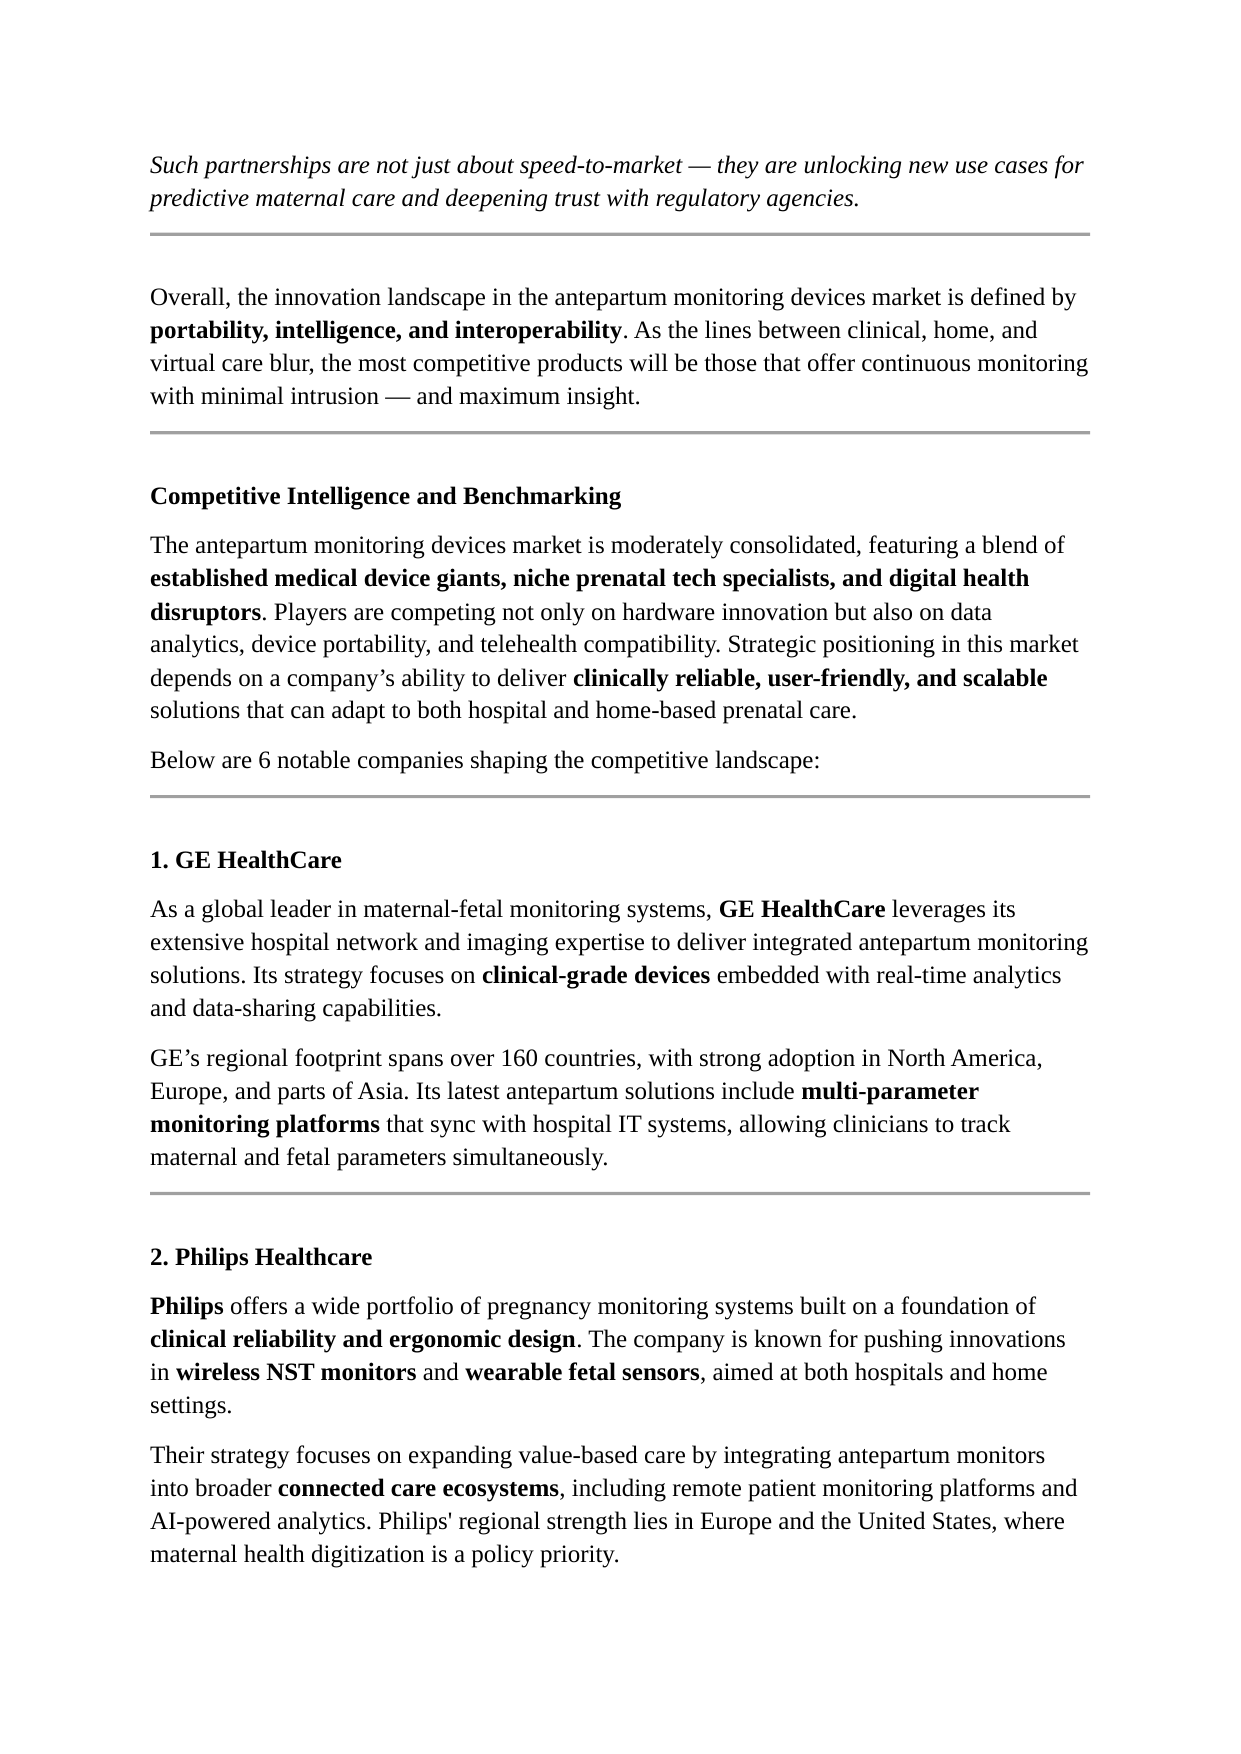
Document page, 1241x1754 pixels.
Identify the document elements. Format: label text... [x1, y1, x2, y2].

text Philips offers a wide portfolio of pregnancy monitoring systems built on a foundation of clinical reliability and ergonomic design. The company is known for pushing innovations in wireless NST monitors and wearable fetal sensors, aimed at both hospitals and home settings. [150, 1291, 1090, 1419]
text Such partnerships are not just about speed-to-market — they are unlocking new use cases for predictive maternal care and deepening trust with regulatory agencies. [150, 150, 1090, 212]
text 1. GE HealthCare [150, 845, 1090, 873]
text The antepartum monitoring devices market is moderately consolidated, featuring a blend of established medical device giants, niche prenatal tech specialists, and digital health disruptors. Players are competing not only on hardware innovation but also on data analytics, device portability, and telehealth compatibility. Strategic positioning in this market depends on a company’s ability to deliver clinically reliable, user-friendly, and scalable solutions that can adapt to both hospital and home-based prenatal care. [150, 531, 1090, 724]
text Overall, the innovation landscape in the antepartum monitoring devices market is defined by portability, intelligence, and interoperability. As the lines between clinical, home, and virtual care blur, the most competitive products will be those that offer continuous monitoring with minimal intrusion — and maximum insight. [150, 282, 1090, 410]
text Competitive Intelligence and Benchmarking [150, 481, 1090, 509]
text Their strategy focuses on expanding value-based care by integrating antepartum monitors into broader connected care ecosystems, including remote patient monitoring platforms and AI-powered analytics. Philips' regional strength lies in Europe and the United States, where maternal health digitization is a policy priority. [150, 1440, 1090, 1568]
text Below are 6 notable companies shaping the competitive landscape: [150, 745, 1090, 774]
text As a global leader in maternal-fetal monitoring systems, GE HealthCare leverages its extensive hospital network and imaging expertise to deliver integrated antepartum monitoring solutions. Its strategy focuses on clinical-grade devices embedded with real-time analytics and data-sharing capabilities. [150, 894, 1090, 1022]
text GE’s regional footprint spans over 160 countries, with strong adoption in North America, Europe, and parts of Asia. Its latest antepartum solutions include multi-parameter monitoring platforms that sync with hospital IT systems, allowing clinicians to track maternal and fetal parameters simultaneously. [150, 1043, 1090, 1171]
text 2. Philips Healthcare [150, 1242, 1090, 1270]
